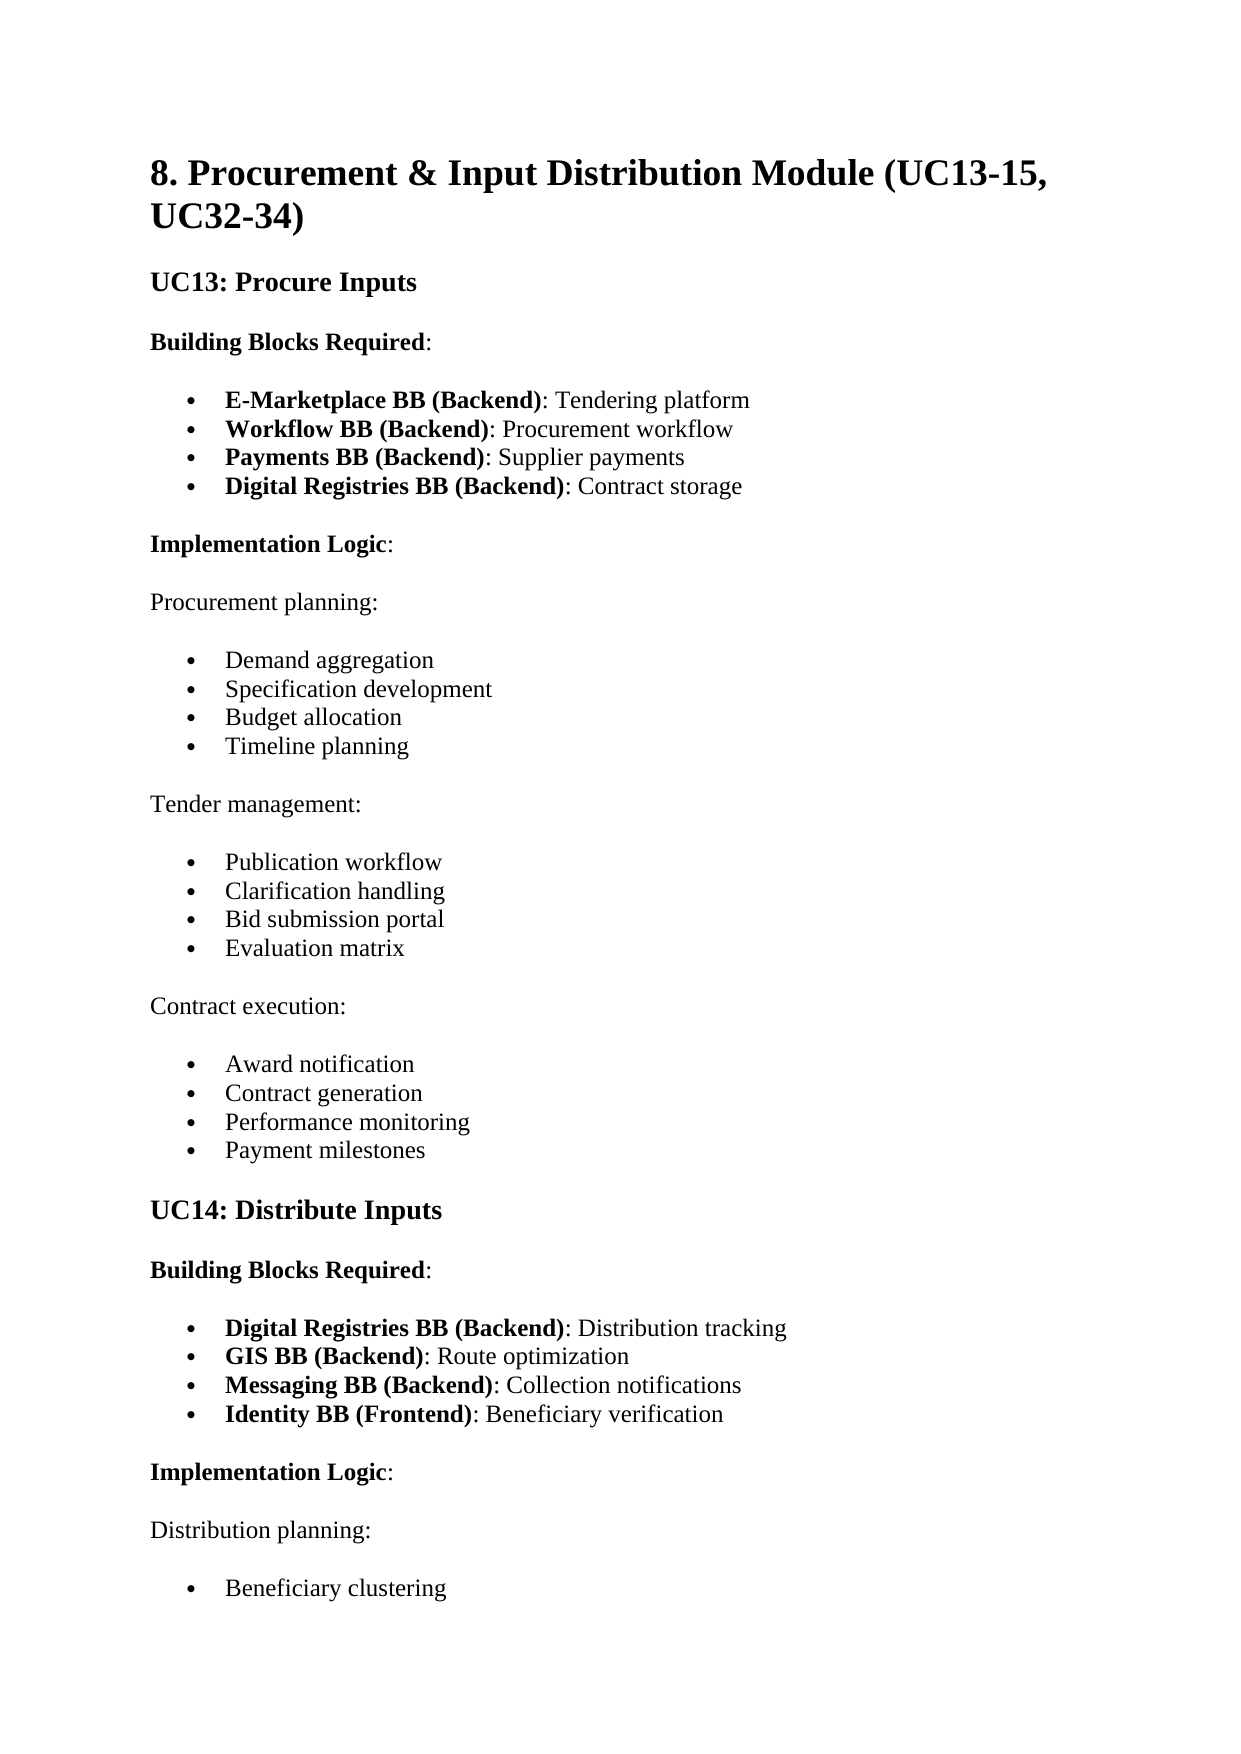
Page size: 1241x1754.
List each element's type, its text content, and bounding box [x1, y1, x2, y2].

list Payments BB (Backend): Supplier payments [187, 442, 1090, 471]
text Implementation Logic: [150, 1457, 1090, 1486]
list Contract generation [187, 1078, 1090, 1107]
list Digital Registries BB (Backend): Contract storage [187, 471, 1090, 500]
text UC13: Procure Inputs [150, 265, 1090, 298]
list Clarification handling [187, 876, 1090, 904]
text Distribution planning: [150, 1515, 1090, 1543]
text 8. Procurement & Input Distribution Module (UC13-15, UC32-34) [150, 150, 1090, 236]
list E-Marketplace BB (Backend): Tendering platform [187, 385, 1090, 414]
list Budget allocation [187, 702, 1090, 731]
text Tender management: [150, 789, 1090, 818]
list Performance monitoring [187, 1107, 1090, 1135]
list Workflow BB (Backend): Procurement workflow [187, 414, 1090, 442]
list Messaging BB (Backend): Collection notifications [187, 1370, 1090, 1399]
list Evaluation matrix [187, 933, 1090, 962]
list Timeline planning [187, 731, 1090, 760]
text Procurement planning: [150, 587, 1090, 616]
list Digital Registries BB (Backend): Distribution tracking [187, 1313, 1090, 1341]
list Publication workflow [187, 847, 1090, 876]
list Specification development [187, 674, 1090, 702]
list Payment milestones [187, 1135, 1090, 1164]
list Beneficiary clustering [187, 1573, 1090, 1601]
text Building Blocks Required: [150, 327, 1090, 356]
text Implementation Logic: [150, 529, 1090, 558]
list GIS BB (Backend): Route optimization [187, 1341, 1090, 1370]
text UC14: Distribute Inputs [150, 1193, 1090, 1226]
list Award notification [187, 1049, 1090, 1078]
list Demand aggregation [187, 645, 1090, 674]
text Contract execution: [150, 991, 1090, 1020]
text Building Blocks Required: [150, 1255, 1090, 1283]
list Identity BB (Frontend): Beneficiary verification [187, 1399, 1090, 1428]
list Bid submission portal [187, 904, 1090, 933]
